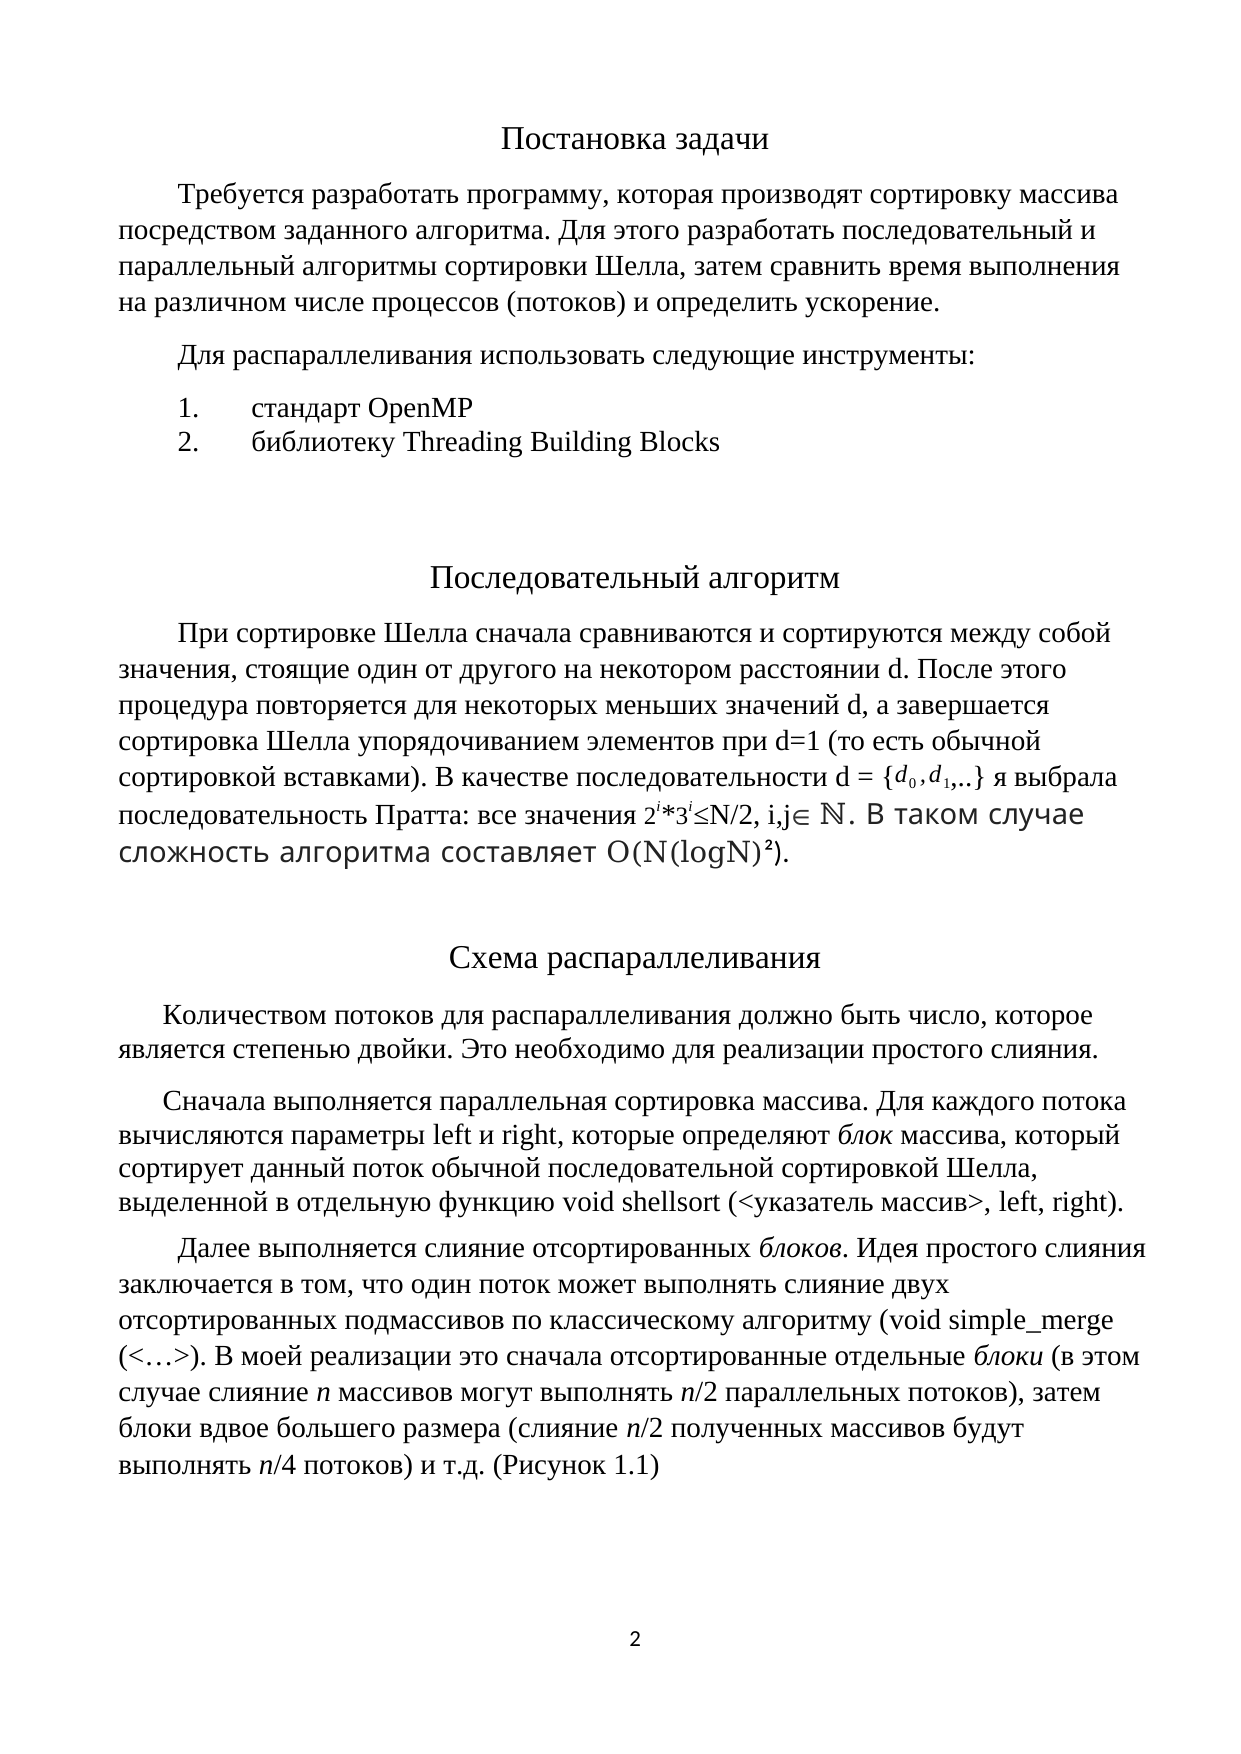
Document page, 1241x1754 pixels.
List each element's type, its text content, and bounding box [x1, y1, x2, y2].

text Требуется разработать программу, которая производят сортировку массива посредством заданного алгоритма. Для этого разработать последовательный и параллельный алгоритмы сортировки Шелла, затем сравнить время выполнения на различном числе процессов (потоков) и определить ускорение. [118, 176, 1152, 318]
text Постановка задачи [118, 118, 1152, 156]
text При сортировке Шелла сначала сравниваются и сортируются между собой значения, стоящие один от другого на некотором расстоянии d. После этого процедура повторяется для некоторых меньших значений d, а завершается сортировка Шелла упорядочиванием элементов при d=1 (то есть обычной сортировкой вставками). В качестве последовательности d = {,..} я выбрала последовательность Пратта: все значения *≤N/2, i,j∈ ℕ. В таком случае сложность алгоритма составляет O(N(logN)²). [118, 615, 1152, 870]
list Количеством потоков для распараллеливания должно быть число, которое является степенью двойки. Это необходимо для реализации простого слияния. [118, 997, 1152, 1064]
text Последовательный алгоритм [118, 557, 1152, 595]
list Сначала выполняется параллельная сортировка массива. Для каждого потока вычисляются параметры left и right, которые определяют блок массива, который сортирует данный поток обычной последовательной сортировкой Шелла, выделенной в отдельную функцию void shellsort (<указатель массив>, left, right). [118, 1083, 1152, 1217]
text Далее выполняется слияние отсортированных блоков. Идея простого слияния заключается в том, что один поток может выполнять слияние двух отсортированных подмассивов по классическому алгоритму (void simple_merge (<…>). В моей реализации это сначала отсортированные отдельные блоки (в этом случае слияние n массивов могут выполнять n/2 параллельных потоков), затем блоки вдвое большего размера (слияние n/2 полученных массивов будут выполнять n/4 потоков) и т.д. (Рисунок 1.1) [118, 1230, 1152, 1480]
text Схема распараллеливания [118, 937, 1152, 976]
list библиотеку Threading Building Blocks [118, 424, 1152, 457]
list стандарт OpenMP [118, 390, 1152, 424]
text Для распараллеливания использовать следующие инструменты: [118, 337, 1152, 371]
